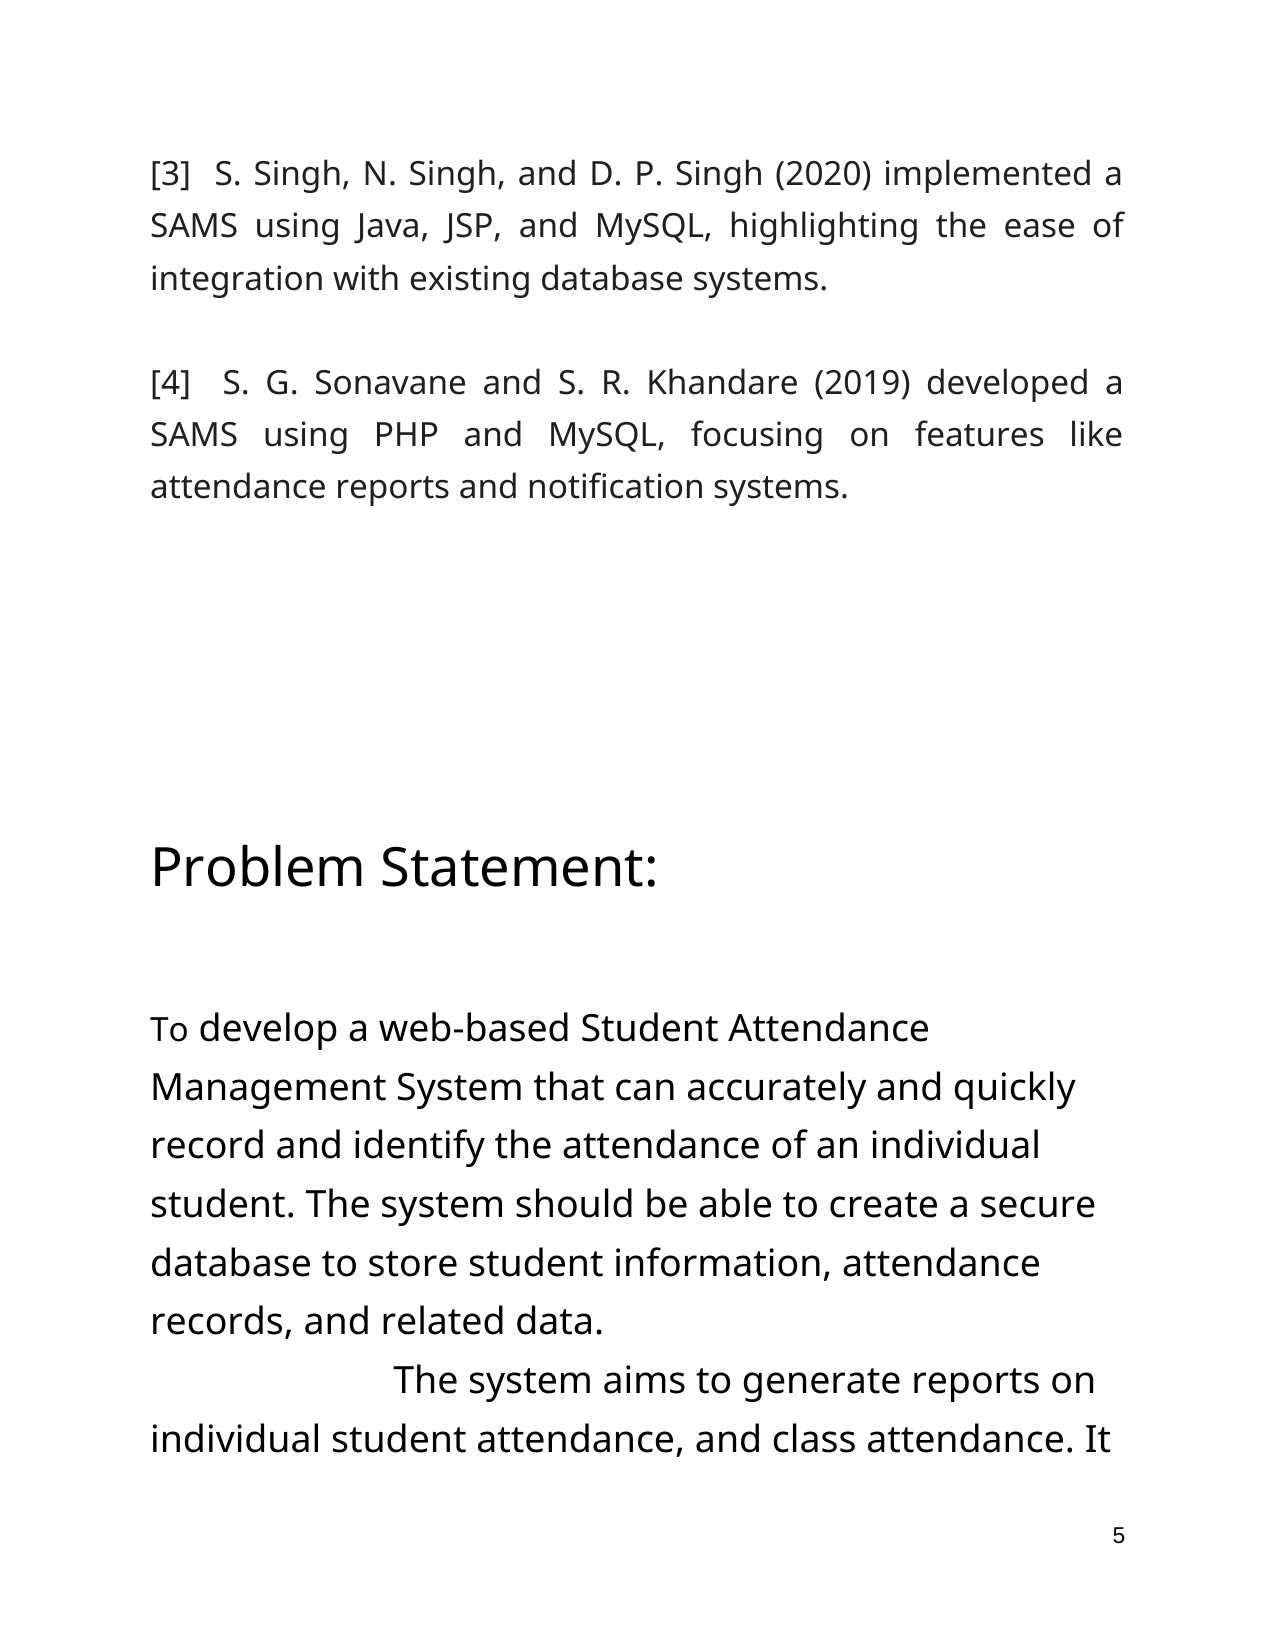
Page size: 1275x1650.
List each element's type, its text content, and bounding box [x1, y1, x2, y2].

text To develop a web-based Student Attendance Management System that can accurately and quickly record and identify the attendance of an individual student. The system should be able to create a secure database to store student information, attendance records, and related data. [150, 1001, 1125, 1346]
text [4] S. G. Sonavane and S. R. Khandare (2019) developed a SAMS using PHP and MySQL, focusing on features like attendance reports and notification systems. [150, 359, 1125, 508]
text [3] S. Singh, N. Singh, and D. P. Singh (2020) implemented a SAMS using Java, JSP, and MySQL, highlighting the ease of integration with existing database systems. [150, 150, 1125, 300]
text Problem Statement: [150, 828, 1125, 902]
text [150, 1353, 1125, 1463]
